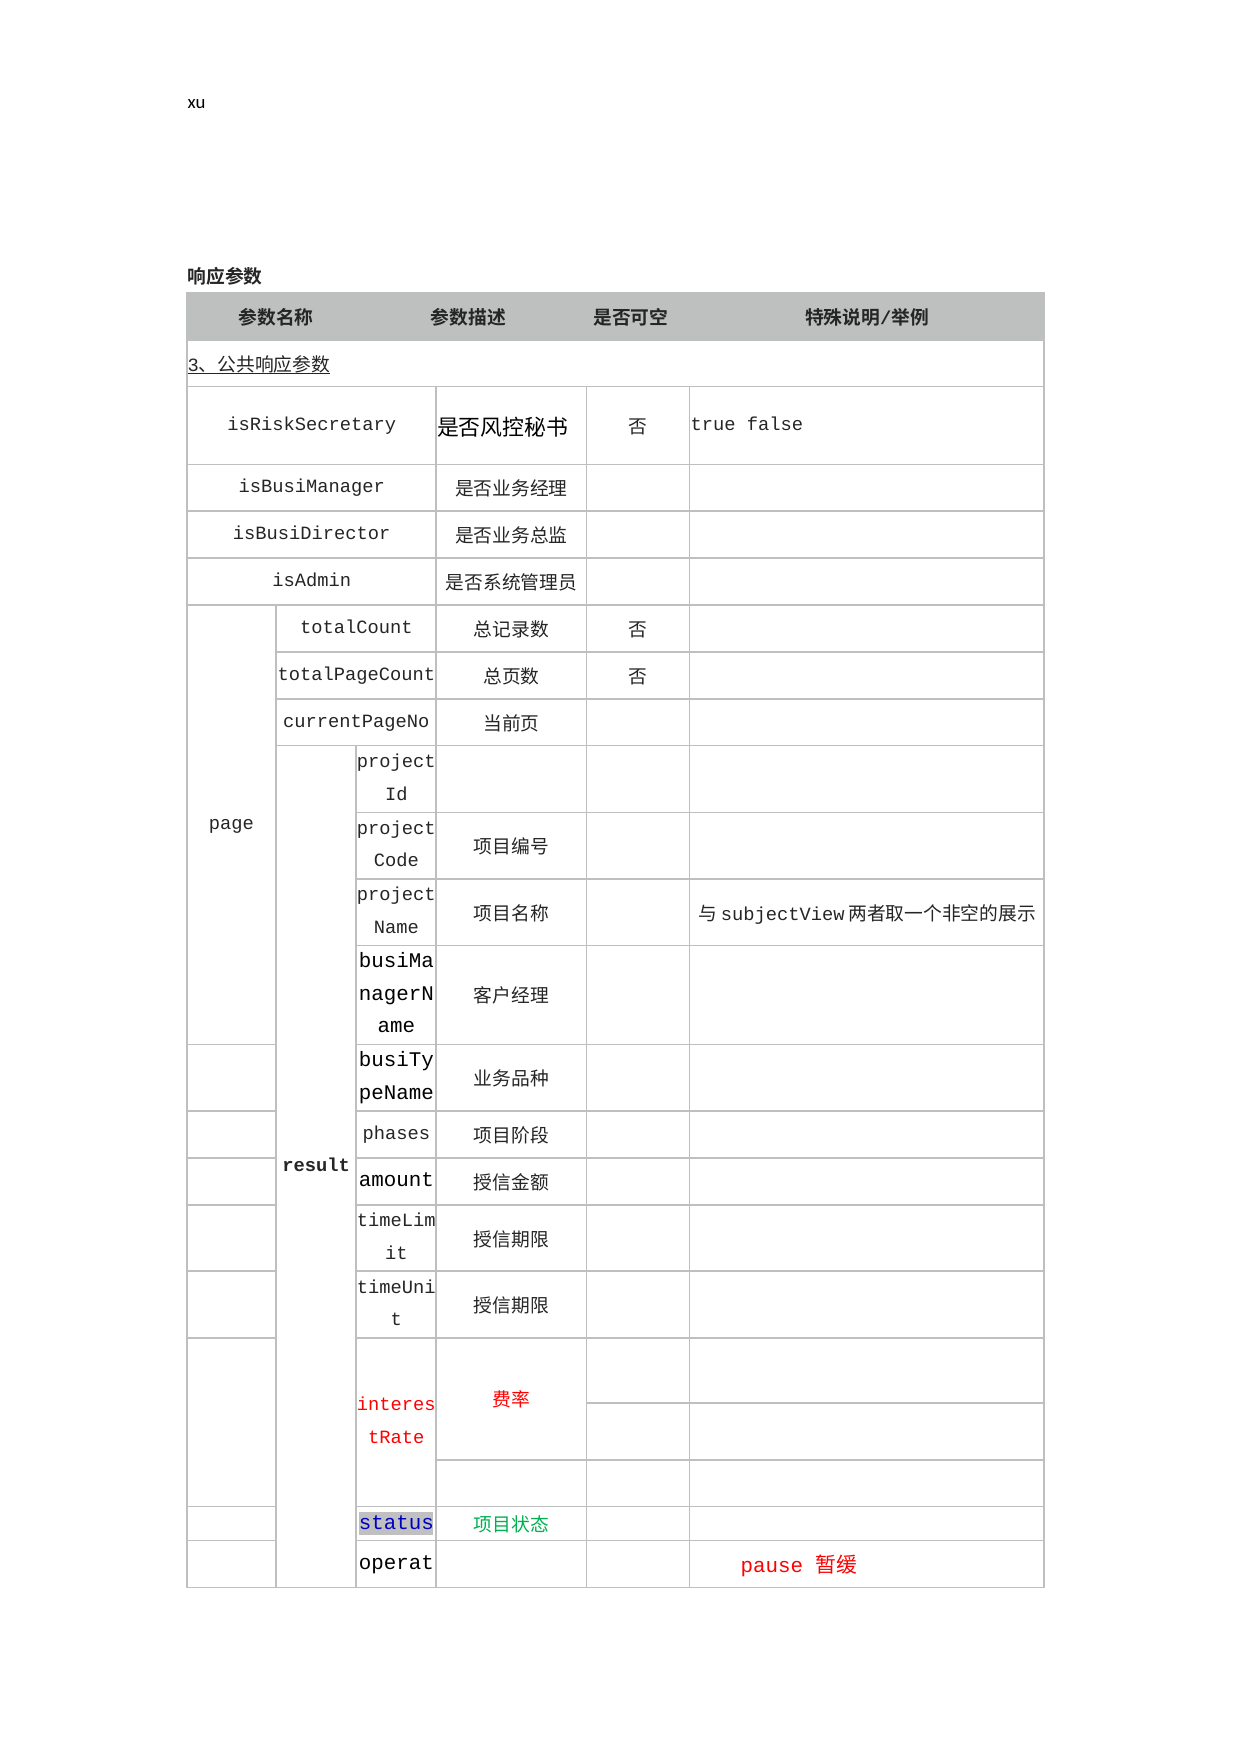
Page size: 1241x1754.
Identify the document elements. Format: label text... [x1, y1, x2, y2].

table_cell [587, 880, 689, 944]
table_header 参数名称 [188, 294, 364, 339]
table_cell [188, 1339, 275, 1506]
table_cell [587, 512, 689, 557]
table_cell amount [357, 1159, 435, 1204]
table_cell 授信期限 [437, 1272, 586, 1337]
table_cell [690, 1461, 1043, 1506]
table_cell timeLimit [357, 1206, 435, 1270]
table_cell 总页数 [437, 653, 586, 698]
table_cell 客户经理 [437, 946, 586, 1043]
table_cell busiManagerName [357, 946, 435, 1043]
table_cell [437, 746, 586, 811]
table_cell [188, 1541, 275, 1587]
table_cell [690, 1404, 1043, 1459]
table_cell [437, 1541, 586, 1587]
table_cell [437, 1461, 586, 1506]
table_cell [587, 1159, 689, 1204]
table_cell true false [690, 387, 1043, 463]
table_cell [587, 813, 689, 878]
table_cell [587, 1339, 689, 1402]
table_cell projectCode [357, 813, 435, 878]
table_cell 总记录数 [437, 606, 586, 651]
table_cell [690, 1045, 1043, 1110]
table_cell projectName [357, 880, 435, 944]
table_cell operateStatus [357, 1541, 435, 1587]
table_cell 项目阶段 [437, 1112, 586, 1157]
table_cell 业务品种 [437, 1045, 586, 1110]
table_cell [690, 746, 1043, 811]
table_cell [188, 1272, 275, 1337]
table_cell 授信期限 [437, 1206, 586, 1270]
table_cell 是否风控秘书 [437, 387, 586, 463]
table_cell [587, 1272, 689, 1337]
table_header 特殊说明/举例 [690, 294, 1043, 339]
table_cell [690, 559, 1043, 604]
table_cell isBusiDirector [188, 512, 435, 557]
table_cell [690, 1272, 1043, 1337]
table_cell [587, 1404, 689, 1459]
table_cell totalCount [277, 606, 435, 651]
table_cell interestRate [357, 1339, 435, 1506]
table_cell [690, 700, 1043, 745]
table_cell [587, 946, 689, 1043]
text 响应参数 [187, 259, 1053, 292]
table_cell [188, 1045, 275, 1110]
table_cell [690, 813, 1043, 878]
table_cell [587, 1507, 689, 1540]
table_cell [690, 1112, 1043, 1157]
table_cell [690, 1206, 1043, 1270]
table_cell [587, 465, 689, 510]
table_cell isAdmin [188, 559, 435, 604]
table_cell page [188, 606, 275, 1043]
table_cell status [357, 1507, 435, 1540]
table_cell 3、公共响应参数 [188, 341, 1043, 386]
table_cell 否 [587, 606, 689, 651]
table_cell [587, 746, 689, 811]
table_cell 费率 [437, 1339, 586, 1459]
table_cell [587, 559, 689, 604]
table_cell 授信金额 [437, 1159, 586, 1204]
table_cell 当前页 [437, 700, 586, 745]
table_cell 否 [587, 387, 689, 463]
table_cell [587, 700, 689, 745]
table_cell [188, 1159, 275, 1204]
table_cell timeUnit [357, 1272, 435, 1337]
table_cell 是否业务经理 [437, 465, 586, 510]
table_cell [587, 1541, 689, 1587]
table_cell [188, 1507, 275, 1540]
table_cell [690, 606, 1043, 651]
table_cell [690, 653, 1043, 698]
table_cell [587, 1461, 689, 1506]
table_cell [587, 1045, 689, 1110]
table_cell [587, 1206, 689, 1270]
table_cell [690, 1507, 1043, 1540]
table_cell 是否系统管理员 [437, 559, 586, 604]
table_cell totalPageCount [277, 653, 435, 698]
table_cell isRiskSecretary [188, 387, 435, 463]
table_header 参数描述 [366, 294, 571, 339]
table_cell 是否业务总监 [437, 512, 586, 557]
table_cell busiTypeName [357, 1045, 435, 1110]
table_cell 项目名称 [437, 880, 586, 944]
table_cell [690, 1541, 1043, 1587]
table_header 是否可空 [572, 294, 689, 339]
table_cell projectId [357, 746, 435, 811]
table_cell 项目编号 [437, 813, 586, 878]
table_cell result [277, 746, 355, 1587]
table_cell phases [357, 1112, 435, 1157]
table_cell [587, 1112, 689, 1157]
table_cell [690, 1339, 1043, 1402]
table_cell 否 [587, 653, 689, 698]
table_cell [690, 1159, 1043, 1204]
table_cell [690, 512, 1043, 557]
table_cell [188, 1206, 275, 1270]
table_cell currentPageNo [277, 700, 435, 745]
table_cell isBusiManager [188, 465, 435, 510]
table_cell [690, 465, 1043, 510]
table_cell 项目状态 [437, 1507, 586, 1540]
table_cell [690, 946, 1043, 1043]
table_cell [188, 1112, 275, 1157]
table_cell 与subjectView两者取一个非空的展示 [690, 880, 1043, 944]
